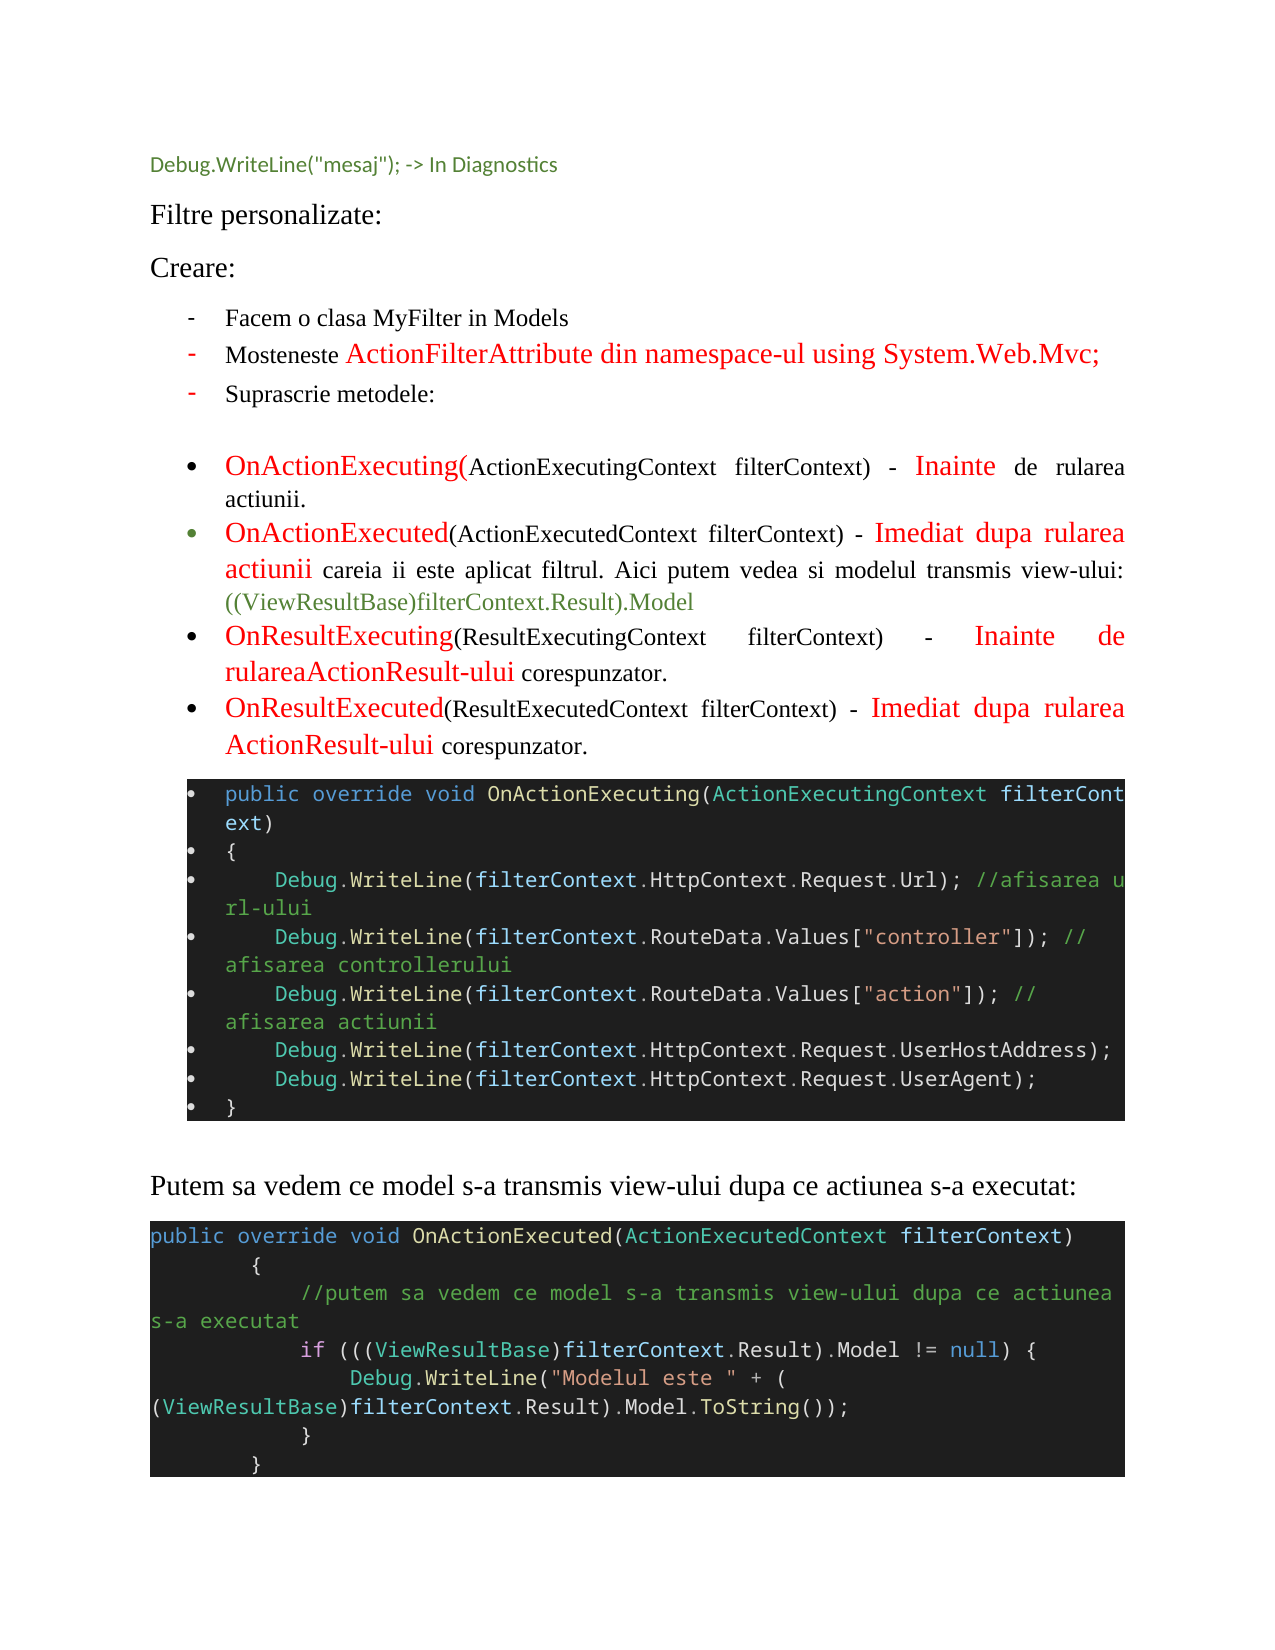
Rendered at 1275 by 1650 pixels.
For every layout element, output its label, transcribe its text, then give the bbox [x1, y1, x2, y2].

list OnActionExecuted(ActionExecutedContext filterContext) - Imediat dupa rularea actiunii careia ii este aplicat filtrul. Aici putem vedea si modelul transmis view-ului: ((ViewResultBase)filterContext.Result).Model [187, 515, 1125, 616]
text Filtre personalizate: [150, 197, 1125, 230]
text } [150, 1420, 1125, 1449]
text Creare: [150, 250, 1125, 283]
list Suprascrie metodele: [187, 374, 1125, 409]
list } [187, 1092, 1125, 1121]
list Debug.WriteLine(filterContext.HttpContext.Request.UserAgent); [187, 1064, 1125, 1092]
list Debug.WriteLine(filterContext.RouteData.Values["action"]); //afisarea actiunii [187, 979, 1125, 1036]
list Debug.WriteLine(filterContext.HttpContext.Request.UserHostAddress); [187, 1036, 1125, 1064]
list Debug.WriteLine(filterContext.RouteData.Values["controller"]); //afisarea controllerului [187, 922, 1125, 979]
text if (((ViewResultBase)filterContext.Result).Model != null) { [150, 1335, 1125, 1363]
text { [150, 1250, 1125, 1278]
list Debug.WriteLine(filterContext.HttpContext.Request.Url); //afisarea url-ului [187, 865, 1125, 922]
list Facem o clasa MyFilter in Models [187, 302, 1125, 333]
text public override void OnActionExecuted(ActionExecutedContext filterContext) [150, 1221, 1125, 1250]
list Mosteneste ActionFilterAttribute din namespace-ul using System.Web.Mvc; [187, 335, 1125, 371]
list OnActionExecuting(ActionExecutingContext filterContext) - Inainte de rularea actiunii. [187, 448, 1125, 513]
list OnResultExecuting(ResultExecutingContext filterContext) - Inainte de rulareaActionResult-ului corespunzator. [187, 618, 1125, 688]
list { [187, 836, 1125, 865]
text Debug.WriteLine("mesaj"); -> In Diagnostics [150, 150, 1125, 178]
text Debug.WriteLine("Modelul este " + ((ViewResultBase)filterContext.Result).Model.ToString()); [150, 1363, 1125, 1420]
text } [150, 1449, 1125, 1477]
list public override void OnActionExecuting(ActionExecutingContext filterContext) [187, 779, 1125, 836]
list OnResultExecuted(ResultExecutedContext filterContext) - Imediat dupa rularea ActionResult-ului corespunzator. [187, 691, 1125, 760]
text //putem sa vedem ce model s-a transmis view-ului dupa ce actiunea s-a executat [150, 1278, 1125, 1335]
text Putem sa vedem ce model s-a transmis view-ului dupa ce actiunea s-a executat: [150, 1168, 1125, 1202]
